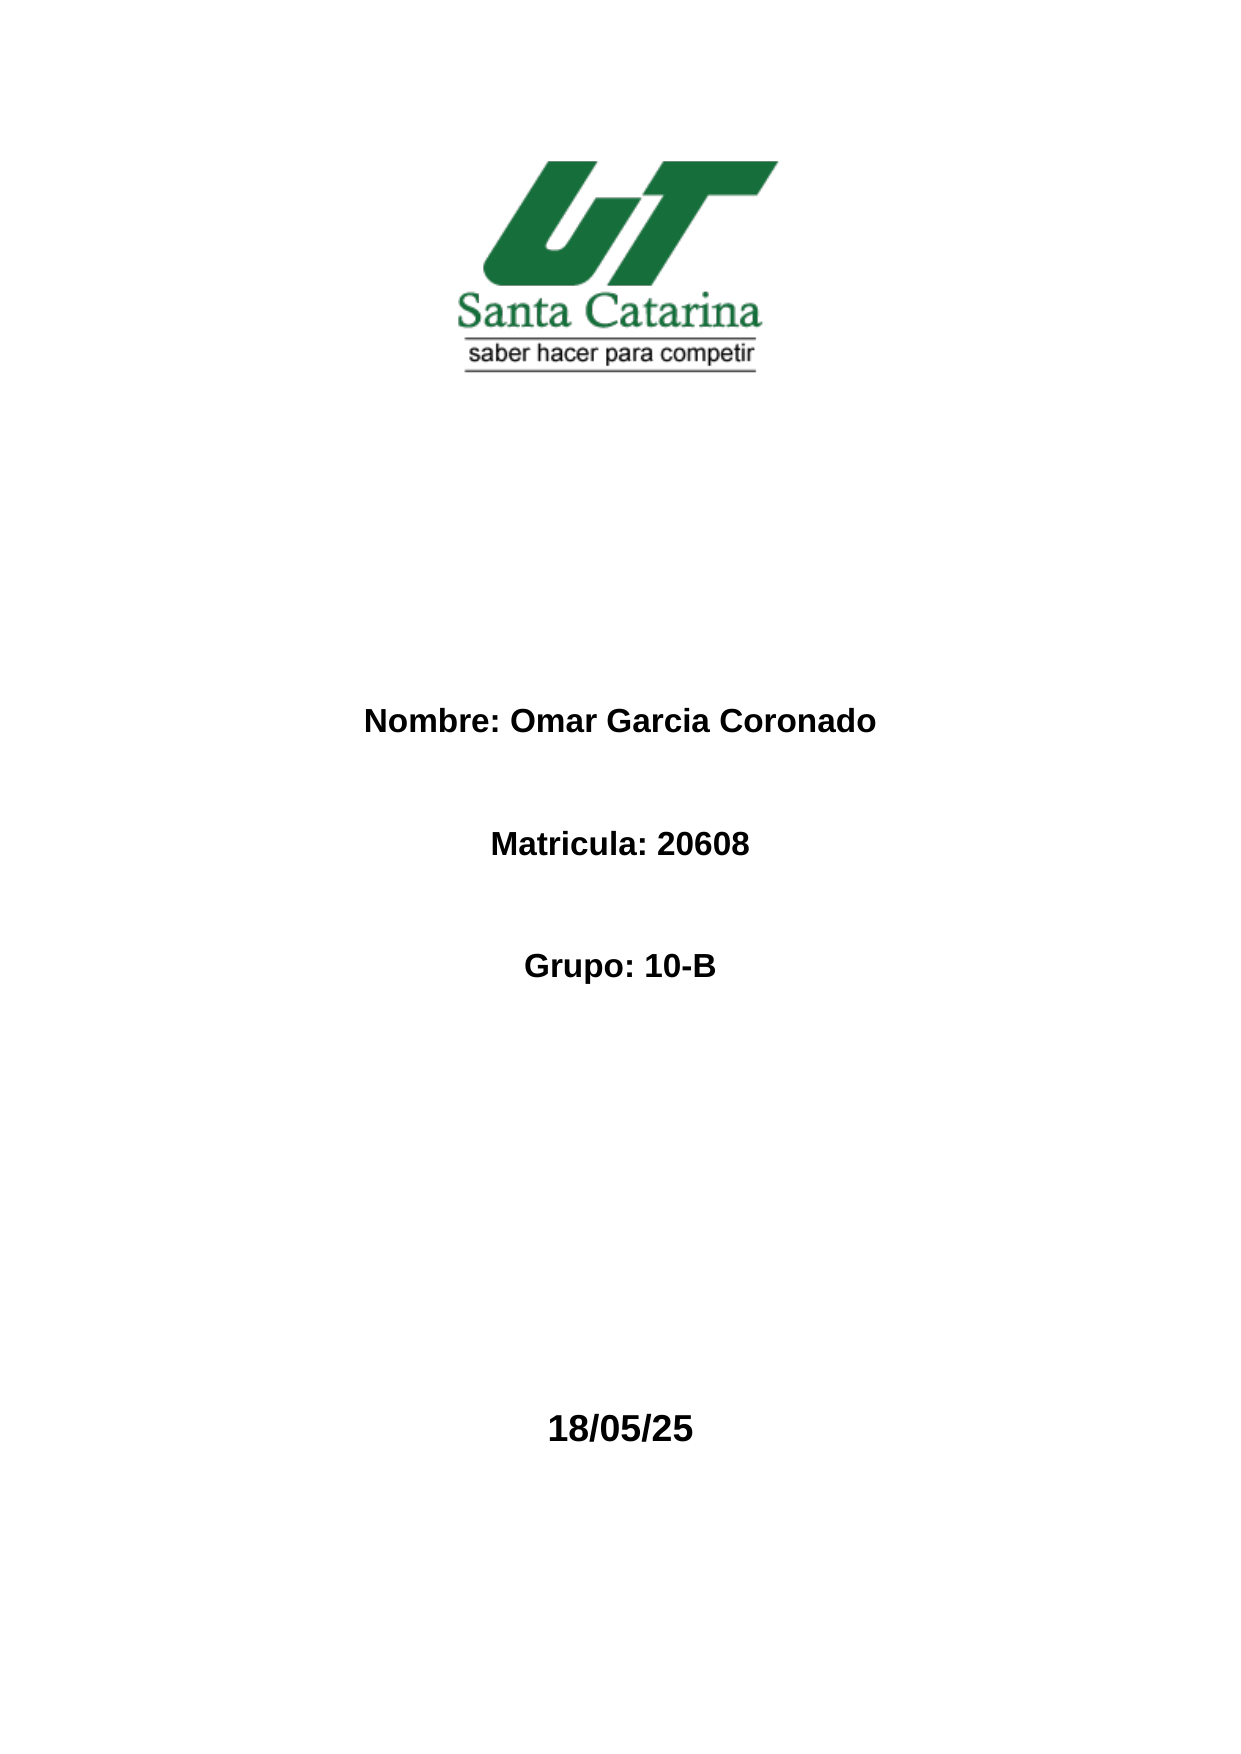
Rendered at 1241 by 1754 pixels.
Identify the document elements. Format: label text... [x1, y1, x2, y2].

text 18/05/25 [150, 1406, 1090, 1449]
text Matricula: 20608 [150, 824, 1090, 862]
text Grupo: 10-B [150, 946, 1090, 985]
text Nombre: Omar Garcia Coronado [150, 701, 1090, 740]
